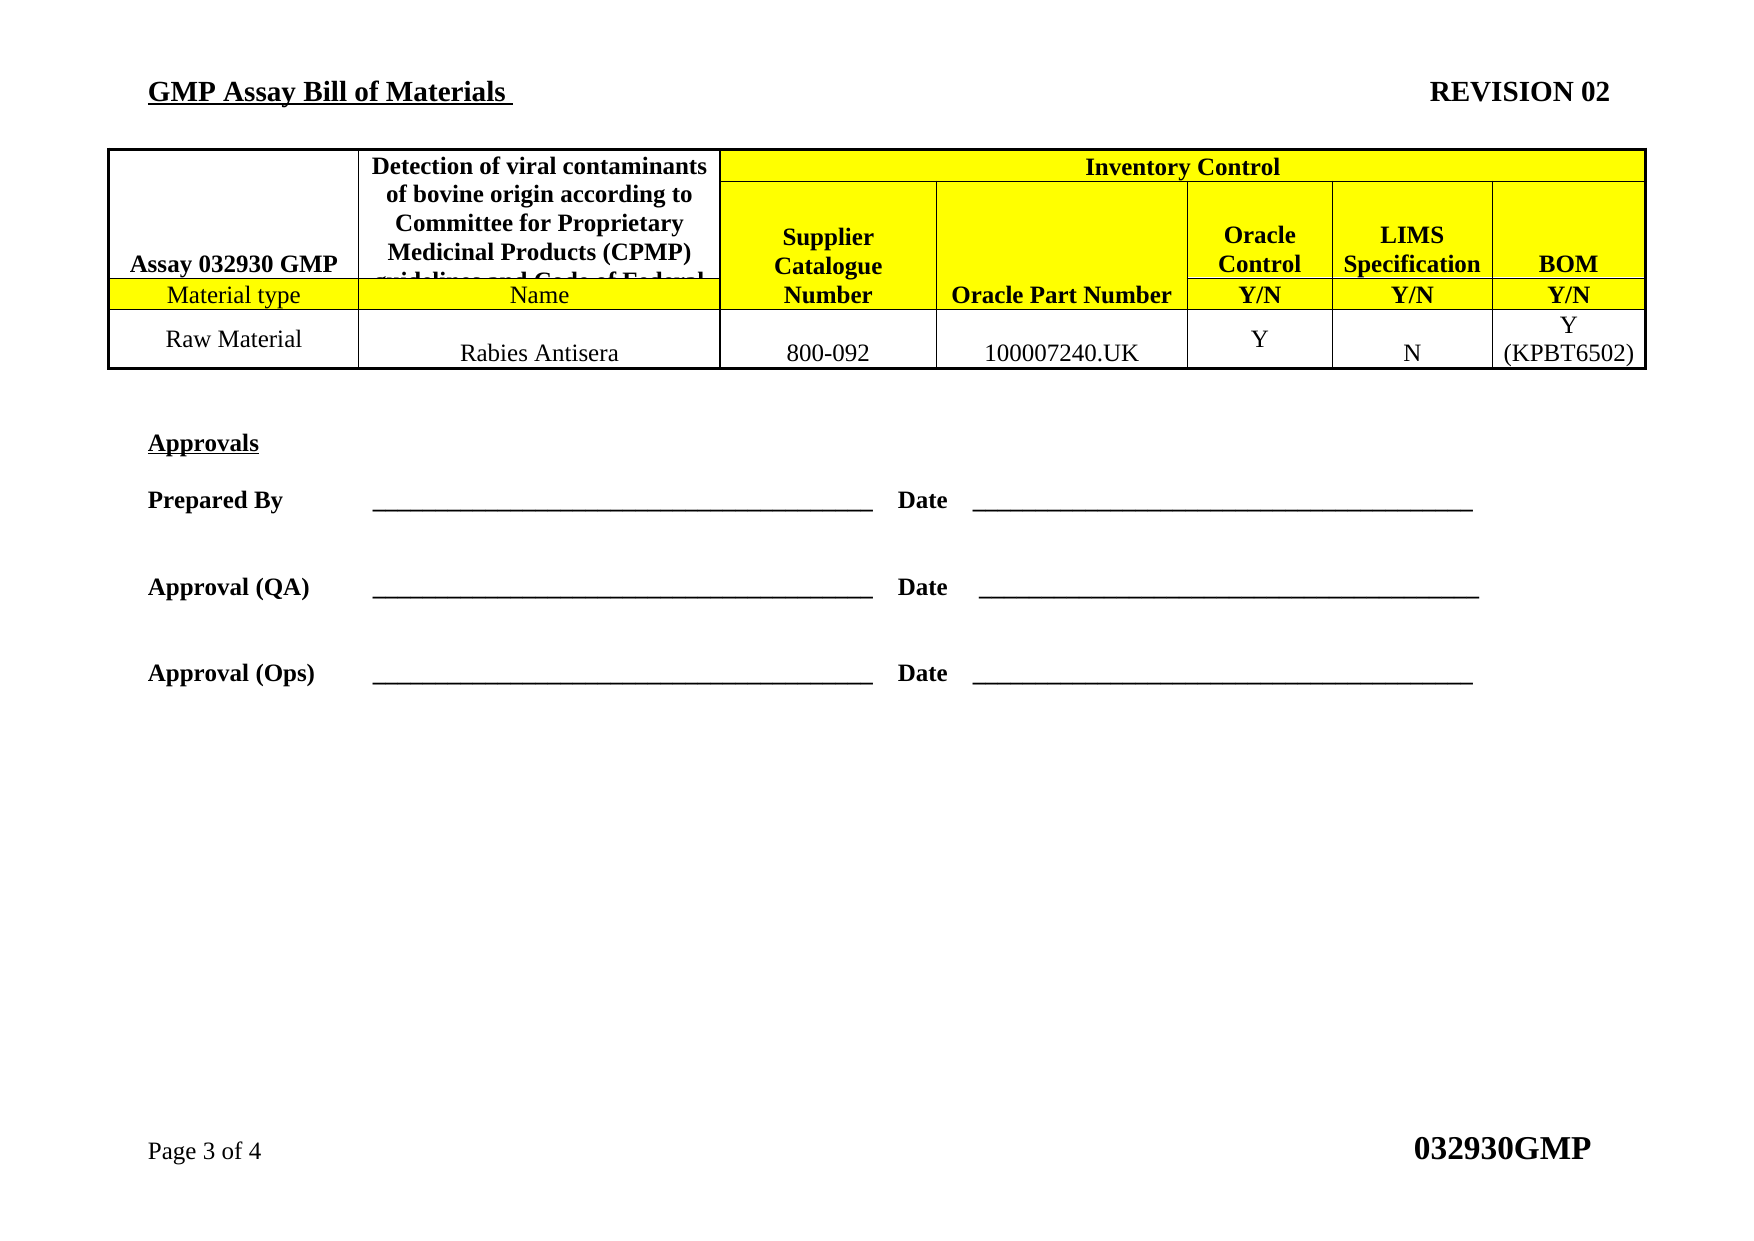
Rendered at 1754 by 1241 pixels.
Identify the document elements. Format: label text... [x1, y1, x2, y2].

table_header Detection of viral contaminants of bovine origin according to Committee for Proprietary Medicinal Products (CPMP) guidelines and Code of Federal Regulations 9 (9CFR) [359, 151, 719, 277]
table_cell Raw Material [110, 310, 358, 367]
table_cell Material type [110, 279, 358, 309]
table_cell Oracle Part Number [937, 182, 1187, 309]
text Approvals [148, 428, 1606, 457]
table_cell 100007240.UK [937, 310, 1187, 367]
table_cell 800-092 [721, 310, 936, 367]
table_cell Rabies Antisera [359, 310, 719, 367]
text Approval (QA) ________________________________________ Date ________________________________________ [148, 572, 1606, 600]
table_cell BOM [1493, 182, 1644, 277]
table_cell Oracle Control [1188, 182, 1332, 277]
table_cell N [1333, 310, 1492, 367]
table_cell Y [1188, 310, 1332, 367]
table_cell Supplier Catalogue Number [721, 182, 936, 309]
table_header Assay 032930 GMP [110, 151, 358, 277]
table_cell Y/N [1333, 279, 1492, 309]
table_cell Name [359, 279, 719, 309]
table_cell Y/N [1493, 279, 1644, 309]
text Prepared By ________________________________________ Date ________________________________________ [148, 485, 1606, 514]
table_cell Y/N [1188, 279, 1332, 309]
table_cell LIMS Specification [1333, 182, 1492, 277]
table_cell Y (KPBT6502) [1493, 310, 1644, 367]
text Approval (Ops) ________________________________________ Date ________________________________________ [148, 658, 1606, 687]
table_header Inventory Control [721, 151, 1644, 181]
